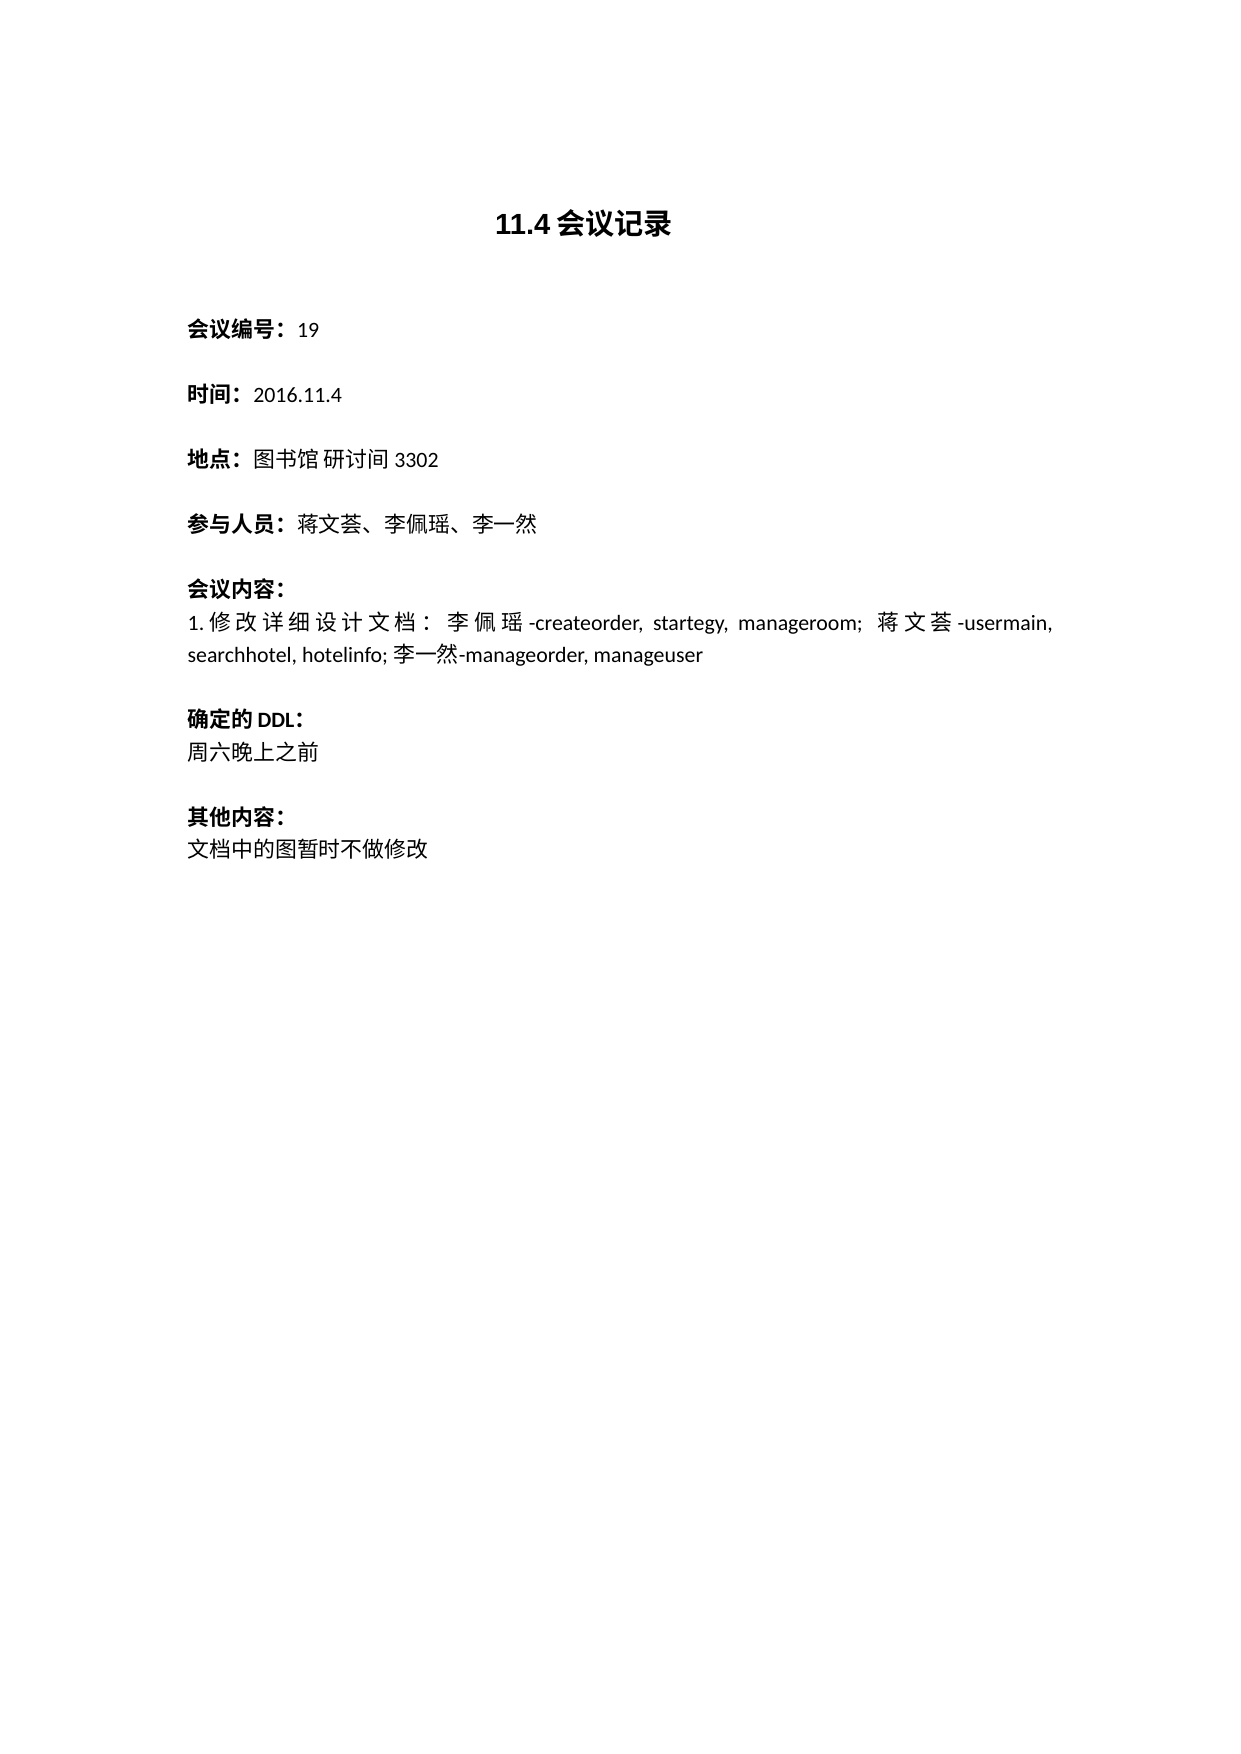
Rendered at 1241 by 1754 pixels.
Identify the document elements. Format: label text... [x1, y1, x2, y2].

text 周六晚上之前 [187, 734, 1053, 767]
text 会议编号：19 [187, 312, 1053, 344]
text 时间：2016.11.4 [187, 377, 1053, 409]
text 参与人员：蒋文荟、李佩瑶、李一然 [187, 507, 1053, 539]
text 文档中的图暂时不做修改 [187, 832, 1053, 864]
text 确定的DDL： [187, 702, 1053, 734]
text 11.4会议记录 [187, 189, 1053, 254]
text 地点：图书馆 研讨间 3302 [187, 442, 1053, 474]
text 其他内容： [187, 799, 1053, 832]
text 1.修改详细设计文档：李佩瑶-createorder, startegy, manageroom; 蒋文荟-usermain, searchhotel, hotelinfo; 李一然-manageorder, manageuser [187, 604, 1053, 669]
text 会议内容： [187, 572, 1053, 604]
